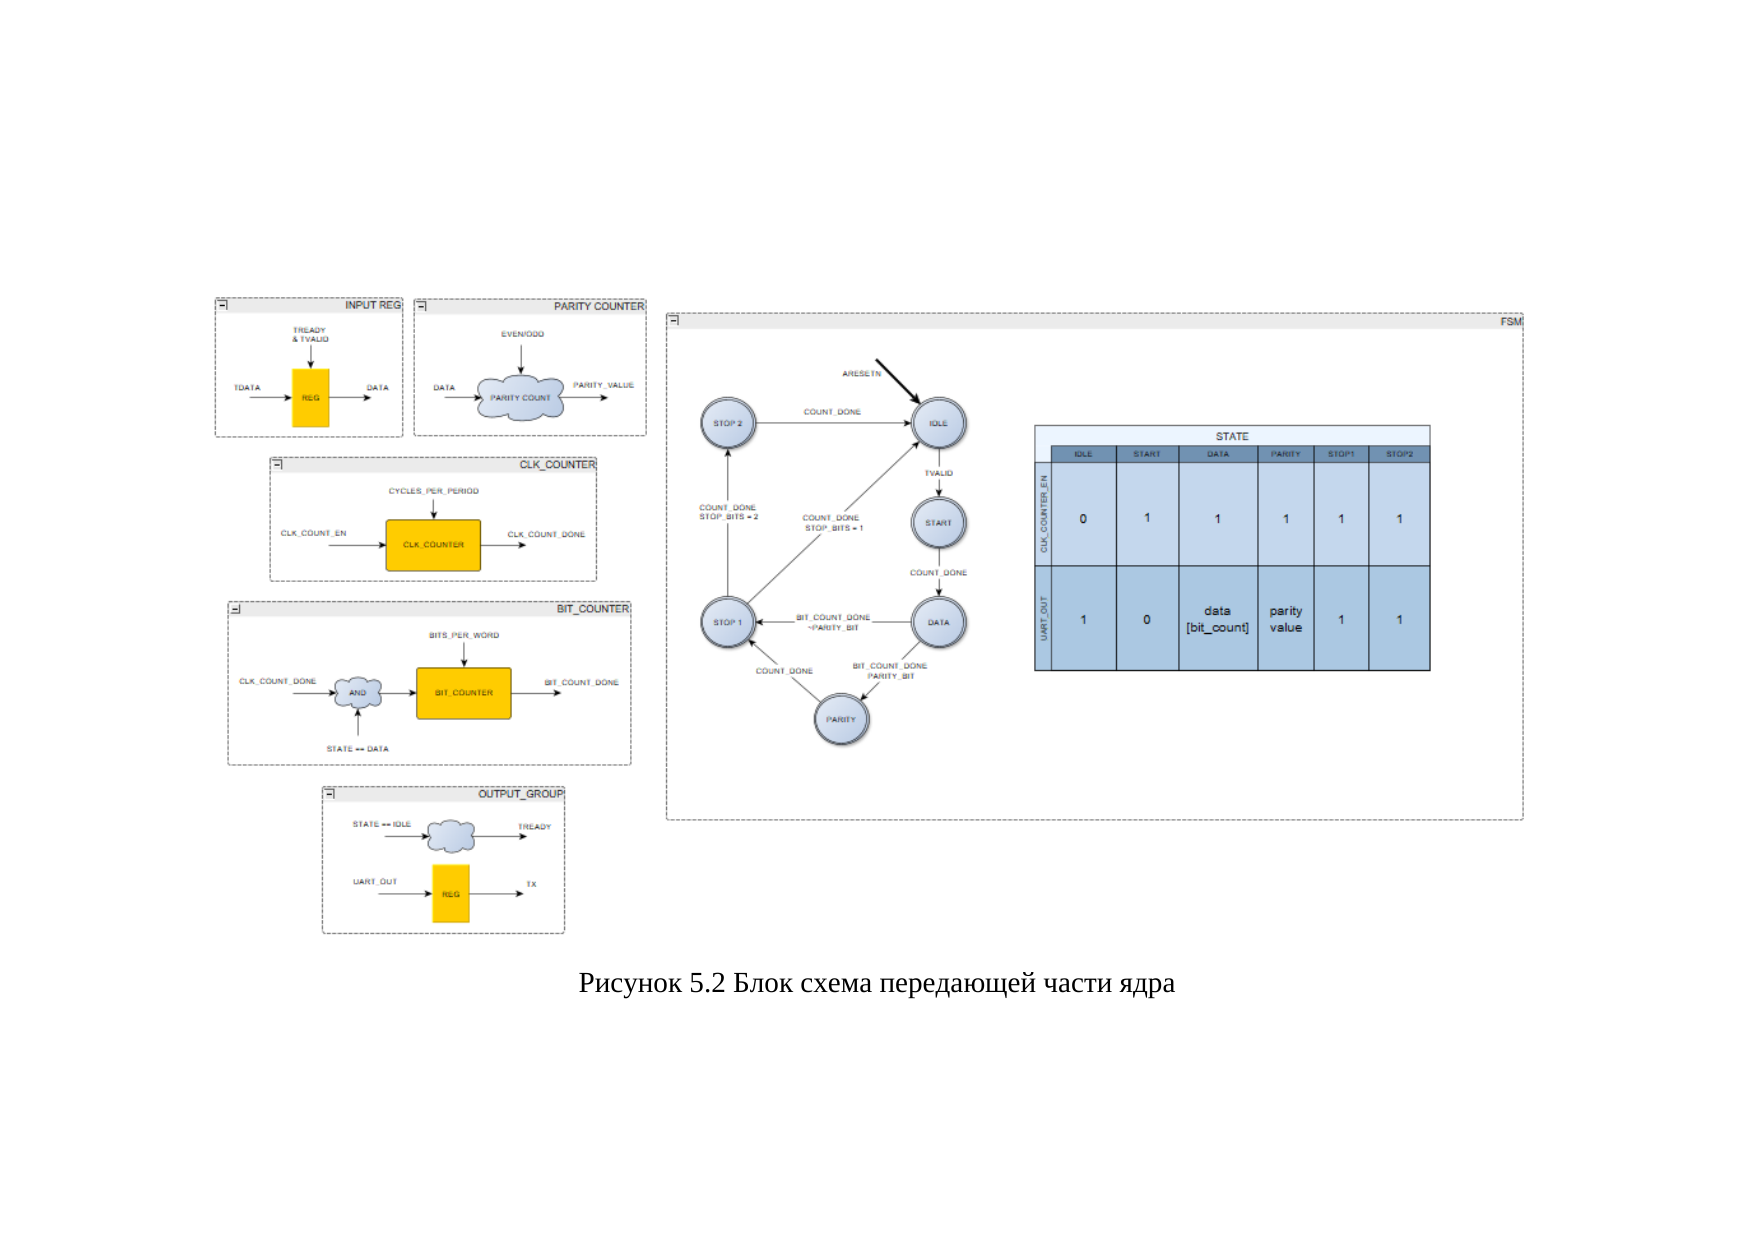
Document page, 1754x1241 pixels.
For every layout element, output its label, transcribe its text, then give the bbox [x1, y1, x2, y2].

text Рисунок 5.2 Блок схема передающей части ядра [118, 965, 1636, 999]
picture [197, 282, 1557, 947]
